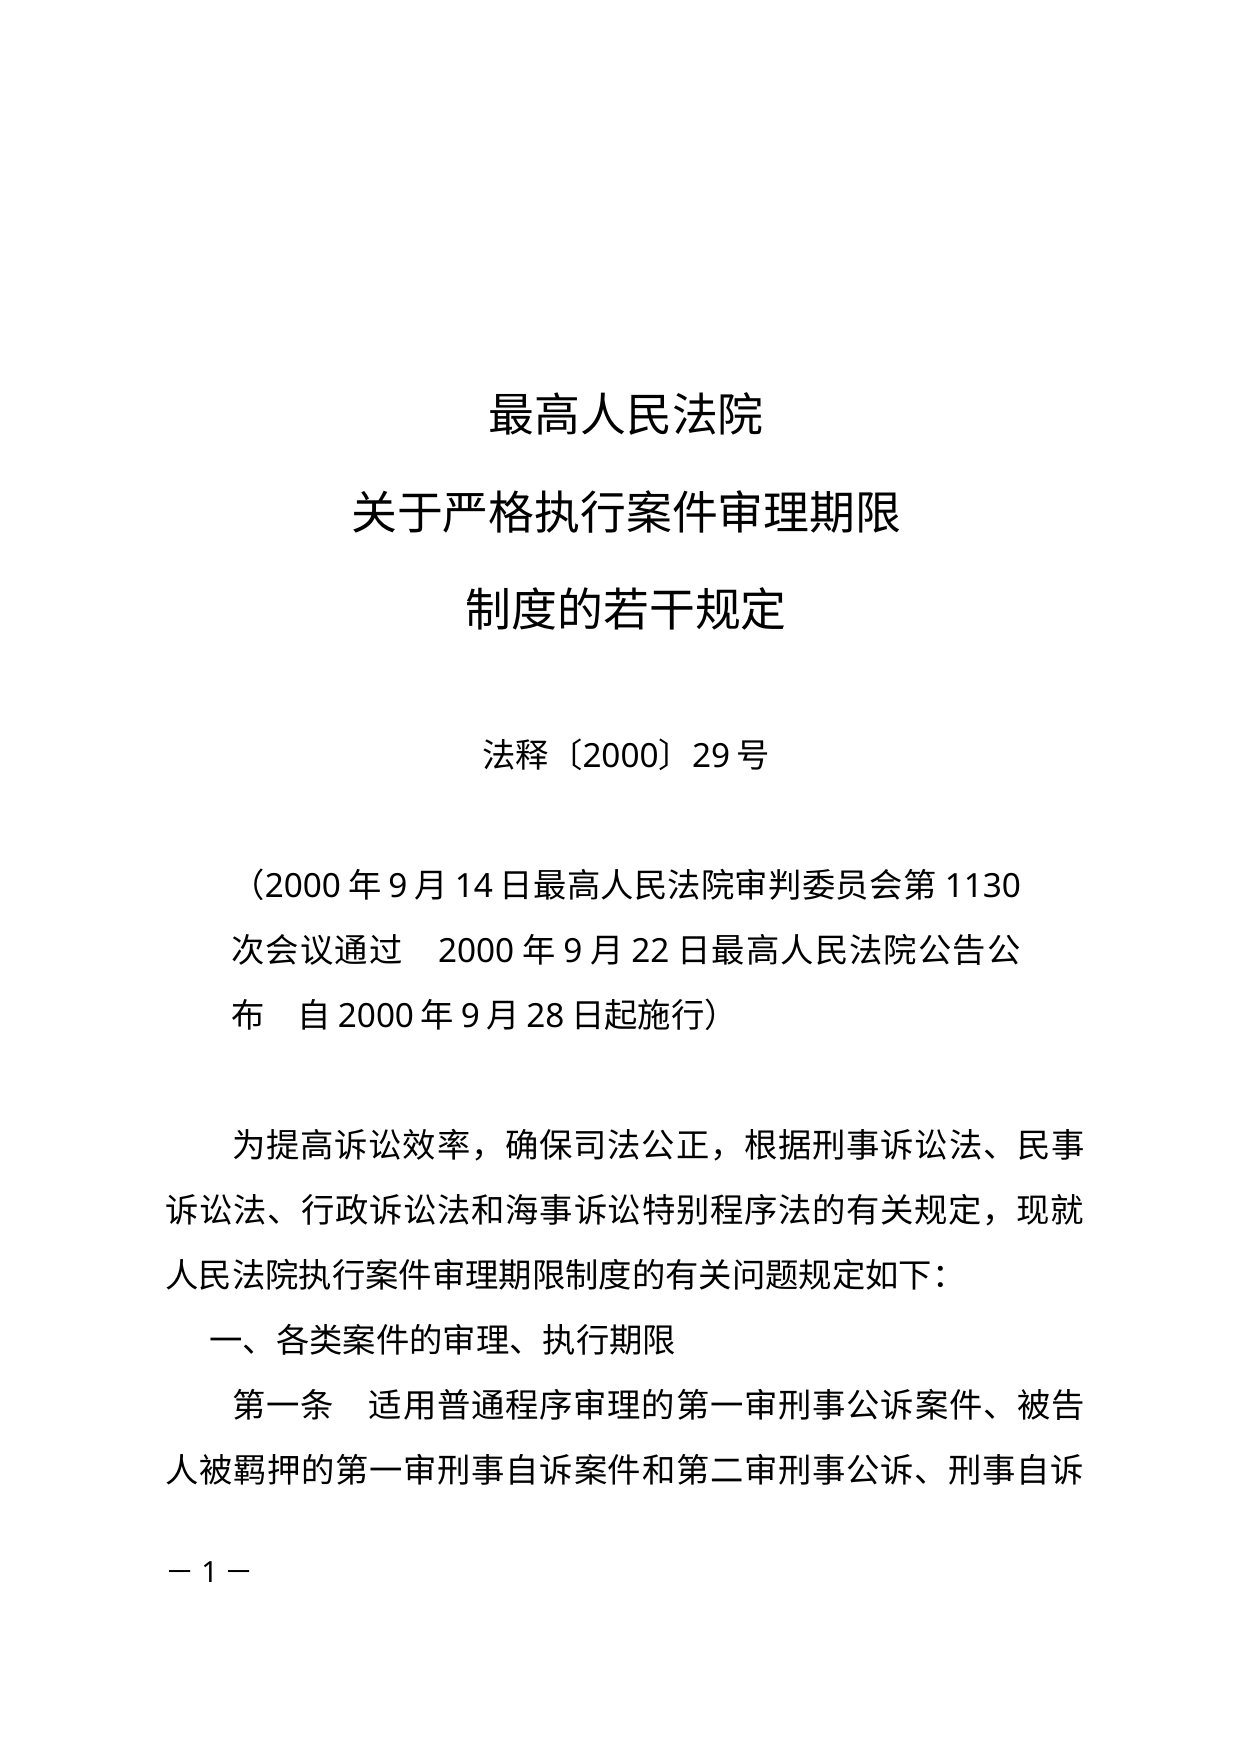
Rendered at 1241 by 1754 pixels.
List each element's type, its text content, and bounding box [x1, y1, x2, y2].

text （2000年9月14日最高人民法院审判委员会第1130次会议通过 2000年9月22日最高人民法院公告公布 自2000年9月28日起施行） [231, 850, 1021, 1045]
text 制度的若干规定 [165, 558, 1087, 655]
text 最高人民法院 [165, 363, 1087, 460]
text 一、各类案件的审理、执行期限 [165, 1305, 1087, 1370]
text 为提高诉讼效率，确保司法公正，根据刑事诉讼法、民事诉讼法、行政诉讼法和海事诉讼特别程序法的有关规定，现就人民法院执行案件审理期限制度的有关问题规定如下： [165, 1110, 1087, 1305]
text 关于严格执行案件审理期限 [165, 460, 1087, 558]
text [165, 1370, 1087, 1500]
text 法释〔2000〕29号 [165, 720, 1087, 785]
